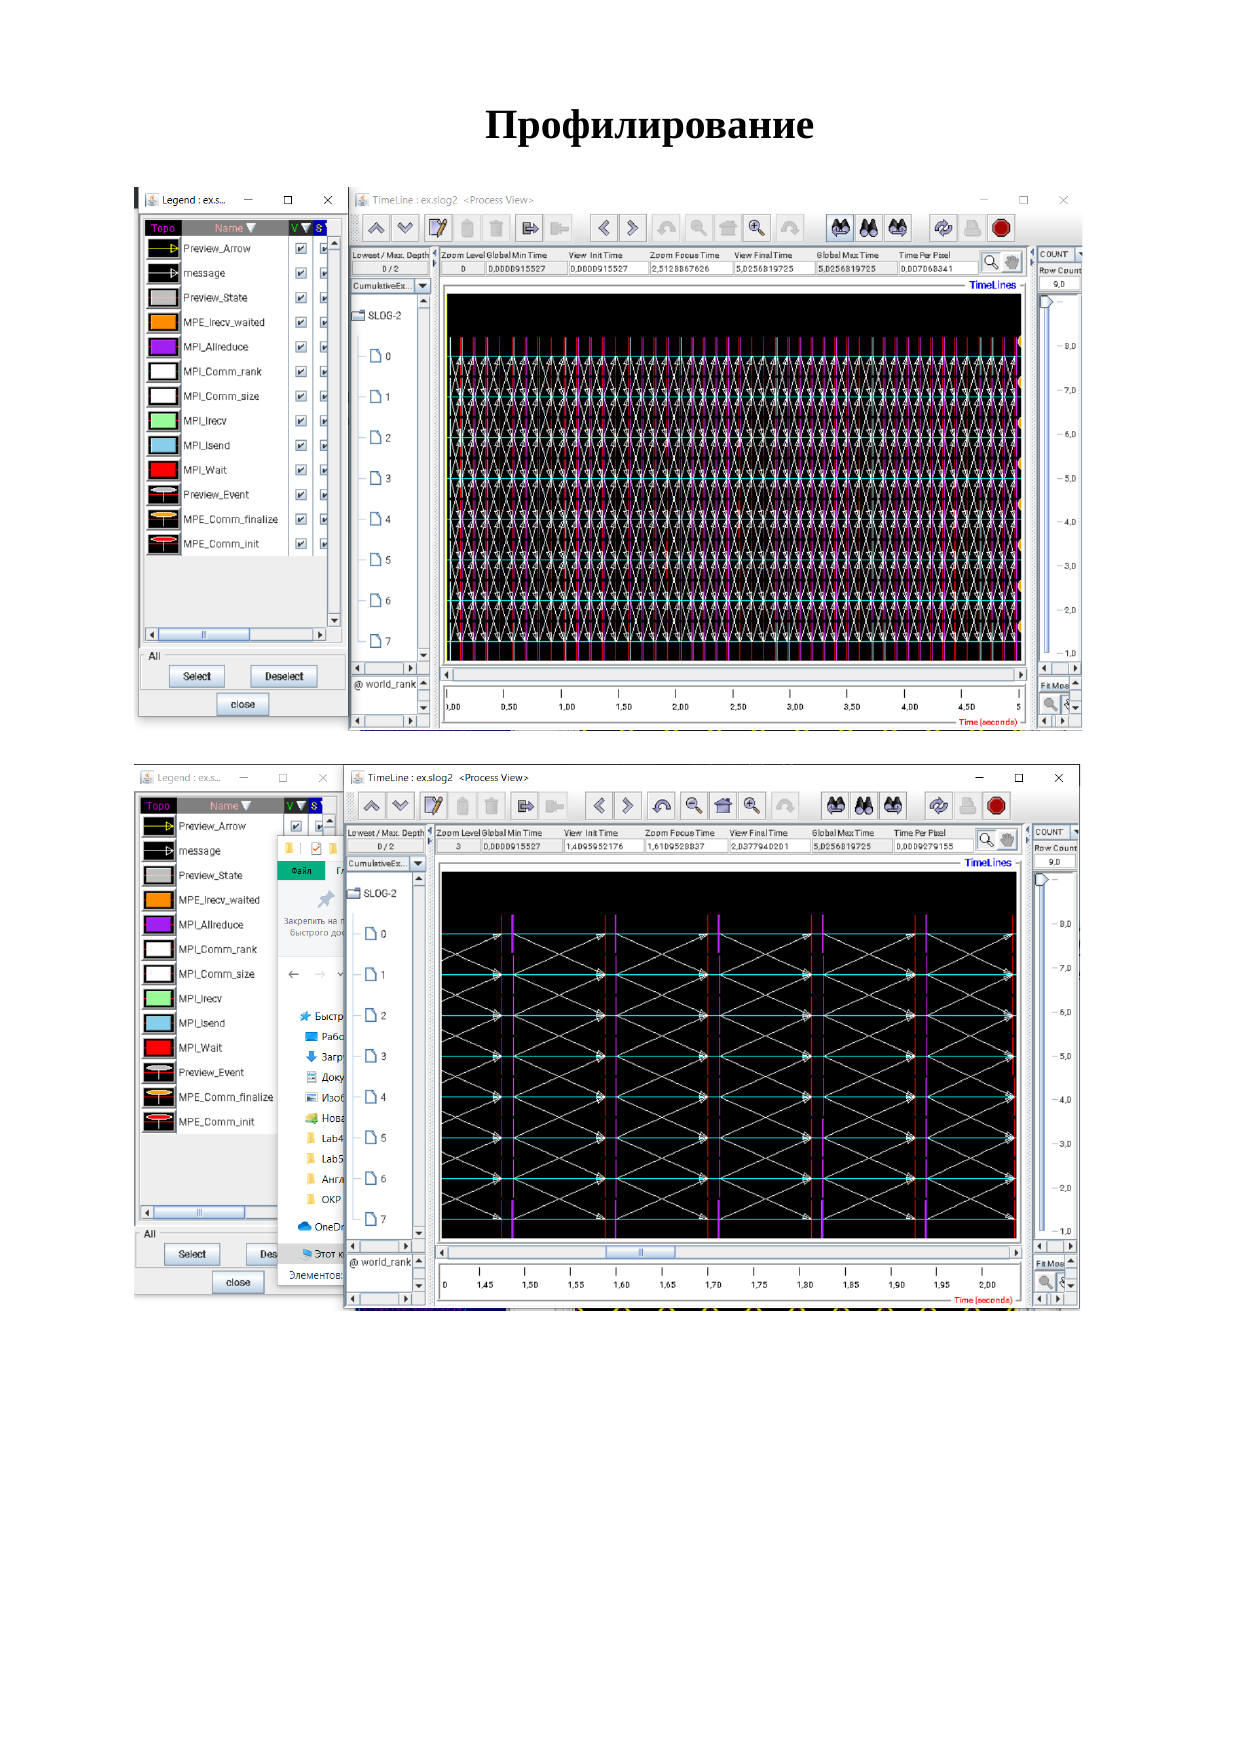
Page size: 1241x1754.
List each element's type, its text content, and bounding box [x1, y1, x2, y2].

picture [134, 187, 1083, 731]
picture [134, 764, 1081, 1311]
subtitle Профилирование [75, 100, 1165, 148]
